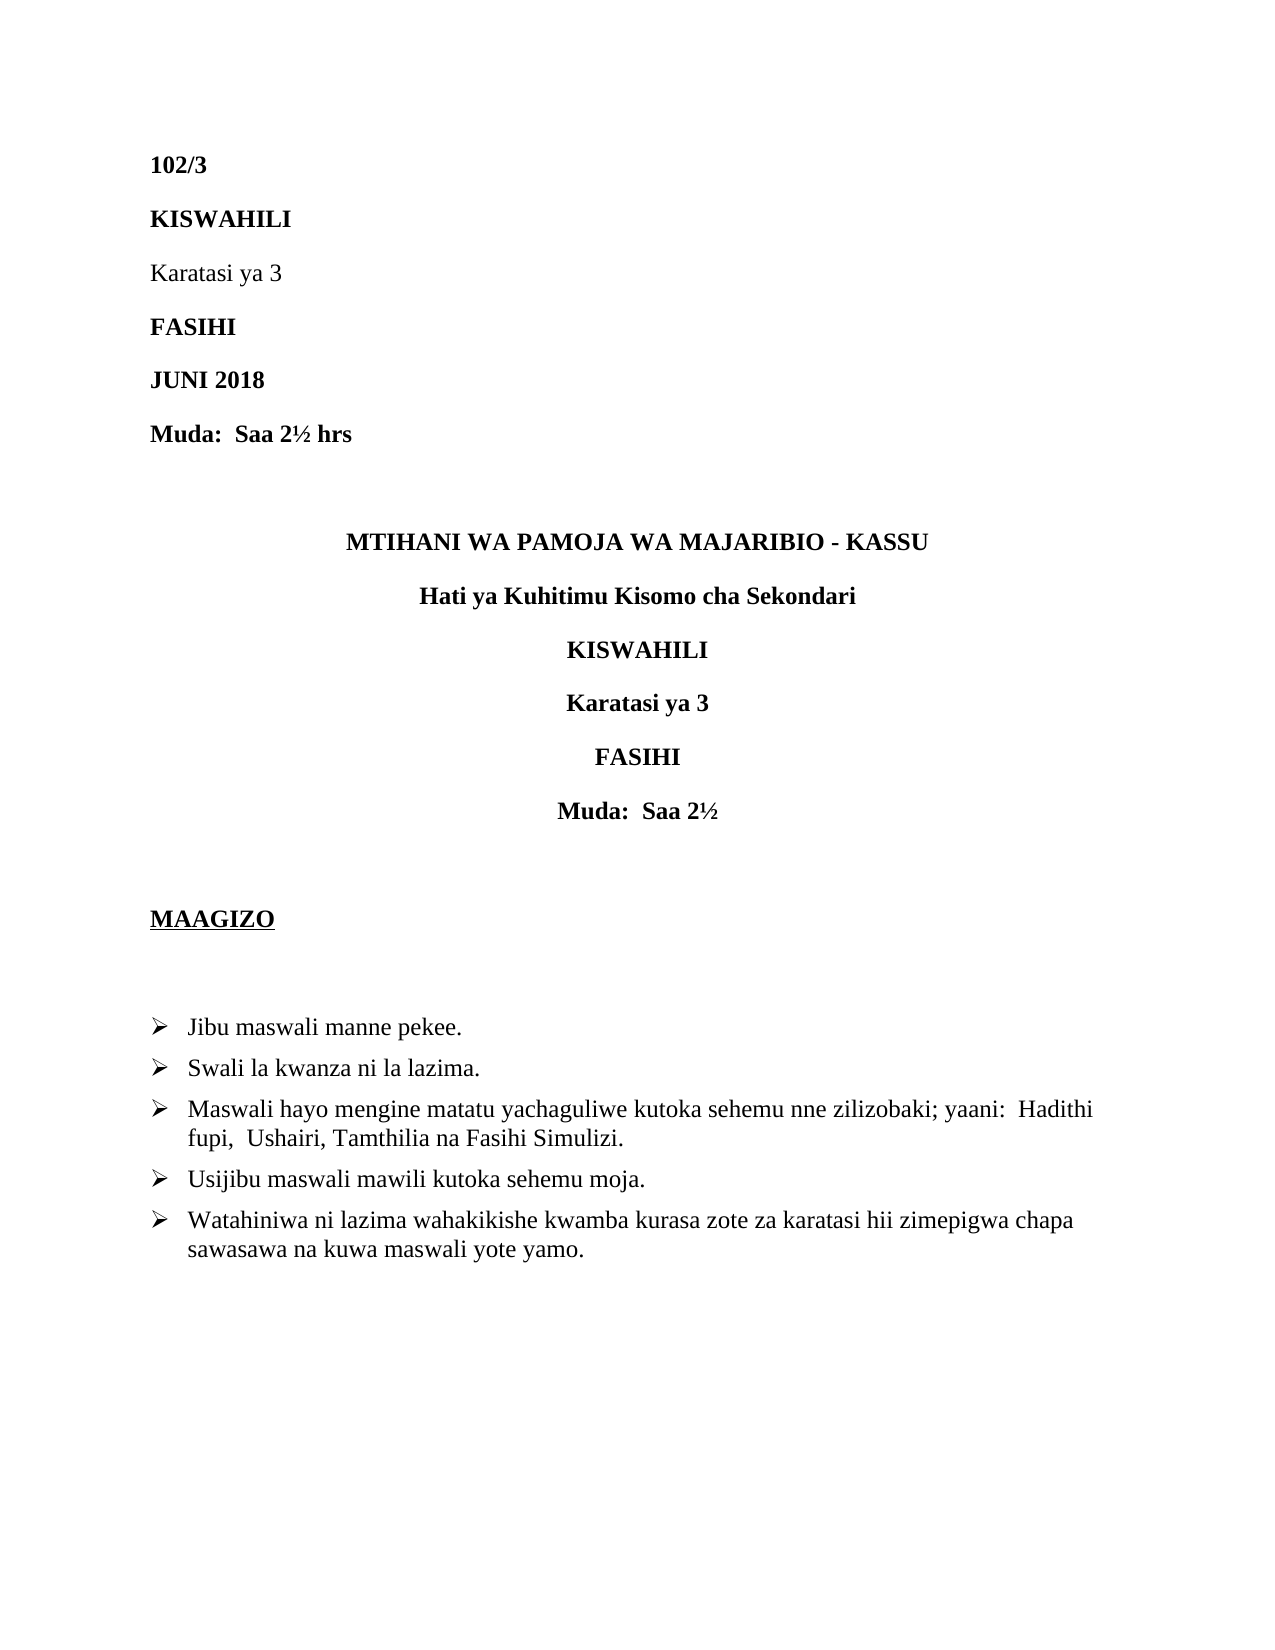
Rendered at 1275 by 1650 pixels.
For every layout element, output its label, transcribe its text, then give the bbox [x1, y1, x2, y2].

list Swali la kwanza ni la lazima. [150, 1053, 1125, 1082]
list Usijibu maswali mawili kutoka sehemu moja. [150, 1164, 1125, 1193]
list Watahiniwa ni lazima wahakikishe kwamba kurasa zote za karatasi hii zimepigwa chapa sawasawa na kuwa maswali yote yamo. [150, 1205, 1125, 1263]
text MTIHANI WA PAMOJA WA MAJARIBIO - KASSU [150, 527, 1125, 556]
text Muda: Saa 2½ [150, 796, 1125, 825]
text FASIHI [150, 742, 1125, 771]
list Jibu maswali manne pekee. [150, 1012, 1125, 1040]
text FASIHI [150, 312, 1125, 340]
text KISWAHILI [150, 635, 1125, 663]
text MAAGIZO [150, 904, 1125, 933]
list Maswali hayo mengine matatu yachaguliwe kutoka sehemu nne zilizobaki; yaani: Hadithi fupi, Ushairi, Tamthilia na Fasihi Simulizi. [150, 1094, 1125, 1152]
text Muda: Saa 2½ hrs [150, 419, 1125, 448]
text Karatasi ya 3 [150, 688, 1125, 717]
text JUNI 2018 [150, 365, 1125, 394]
text 102/3 [150, 150, 1125, 179]
text Karatasi ya 3 [150, 258, 1125, 286]
text KISWAHILI [150, 204, 1125, 233]
text Hati ya Kuhitimu Kisomo cha Sekondari [150, 581, 1125, 609]
